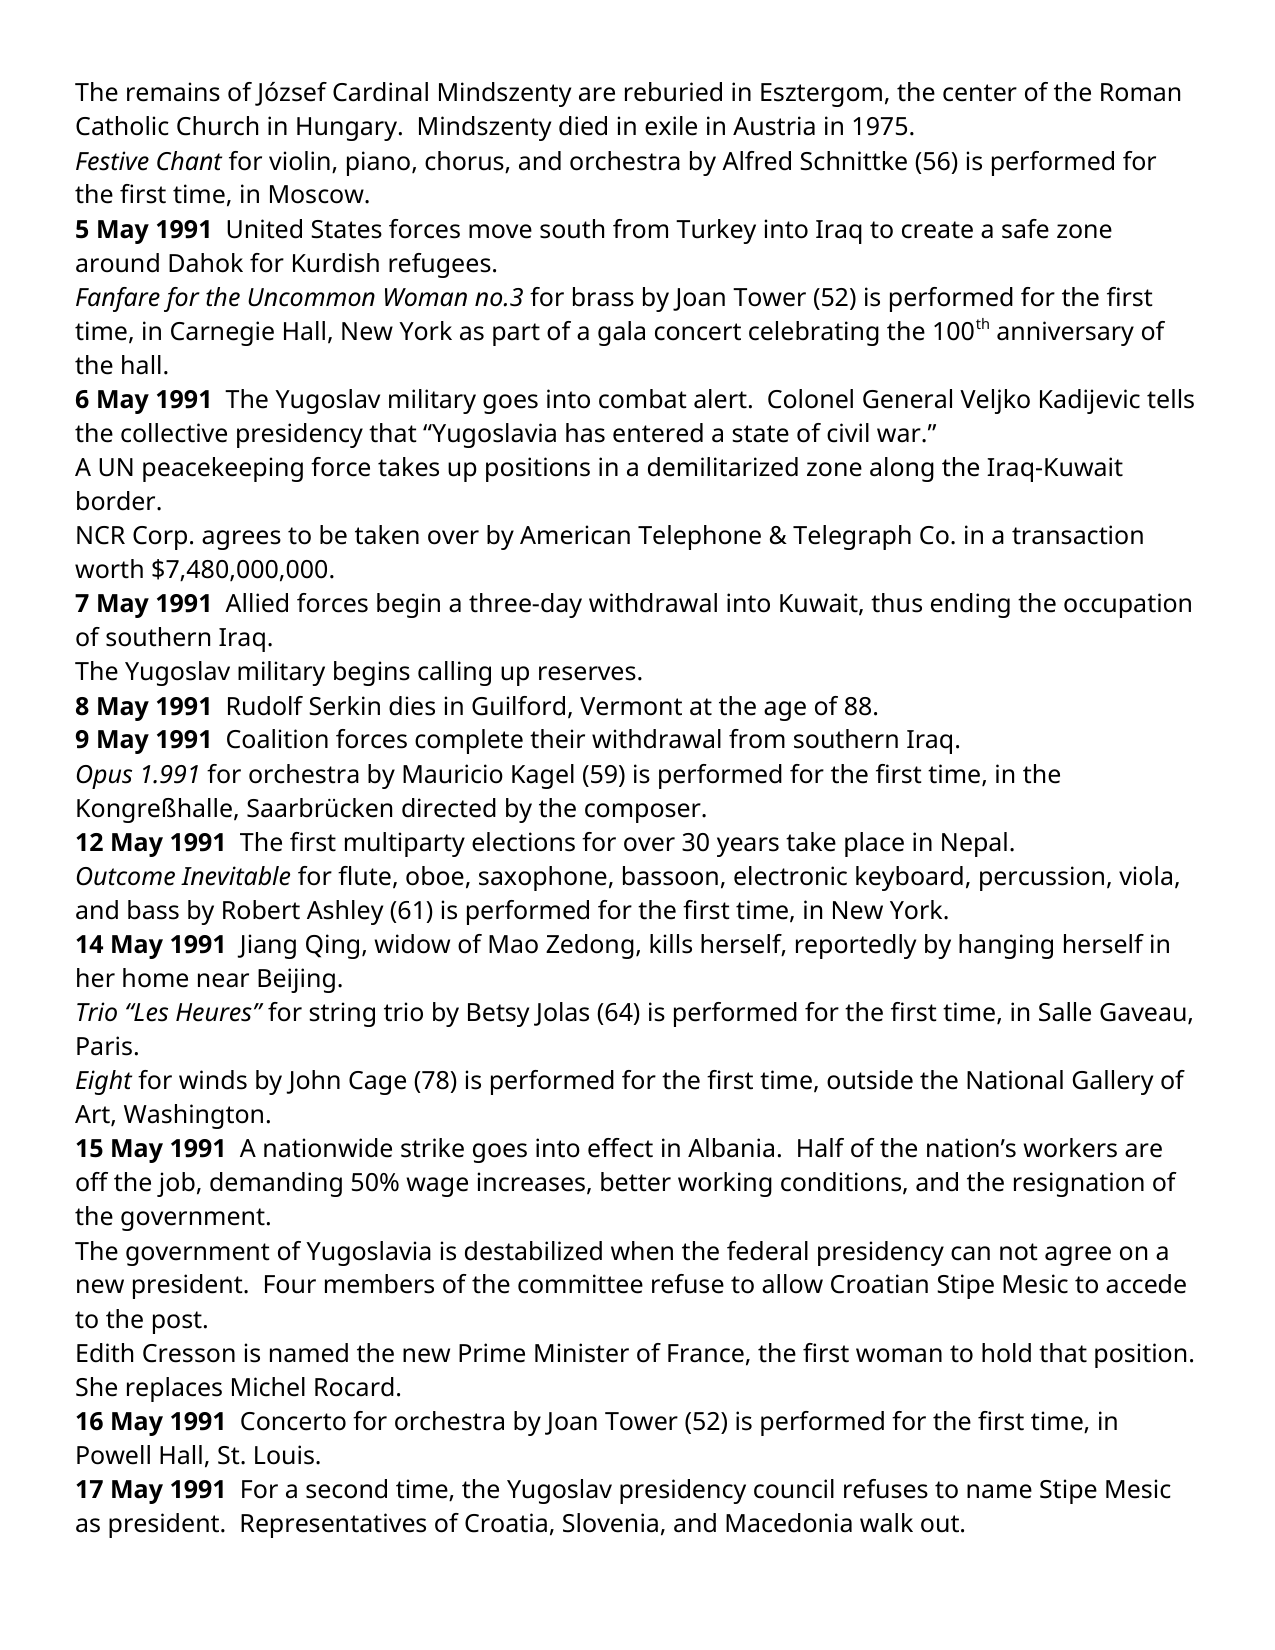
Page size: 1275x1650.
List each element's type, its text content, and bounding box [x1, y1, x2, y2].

text NCR Corp. agrees to be taken over by American Telephone & Telegraph Co. in a transaction worth $7,480,000,000. [75, 518, 1200, 586]
text 8 May 1991 Rudolf Serkin dies in Guilford, Vermont at the age of 88. [75, 688, 1200, 722]
text Opus 1.991 for orchestra by Mauricio Kagel (59) is performed for the first time, in the Kongreßhalle, Saarbrücken directed by the composer. [75, 756, 1200, 824]
text Edith Cresson is named the new Prime Minister of France, the first woman to hold that position. She replaces Michel Rocard. [75, 1335, 1200, 1403]
text The Yugoslav military begins calling up reserves. [75, 654, 1200, 688]
text Trio “Les Heures” for string trio by Betsy Jolas (64) is performed for the first time, in Salle Gaveau, Paris. [75, 995, 1200, 1063]
text 5 May 1991 United States forces move south from Turkey into Iraq to create a safe zone around Dahok for Kurdish refugees. [75, 211, 1200, 279]
text Festive Chant for violin, piano, chorus, and orchestra by Alfred Schnittke (56) is performed for the first time, in Moscow. [75, 143, 1200, 211]
text 9 May 1991 Coalition forces complete their withdrawal from southern Iraq. [75, 722, 1200, 756]
text The government of Yugoslavia is destabilized when the federal presidency can not agree on a new president. Four members of the committee refuse to allow Croatian Stipe Mesic to accede to the post. [75, 1233, 1200, 1335]
text 15 May 1991 A nationwide strike goes into effect in Albania. Half of the nation’s workers are off the job, demanding 50% wage increases, better working conditions, and the resignation of the government. [75, 1131, 1200, 1233]
text 16 May 1991 Concerto for orchestra by Joan Tower (52) is performed for the first time, in Powell Hall, St. Louis. [75, 1403, 1200, 1472]
text Fanfare for the Uncommon Woman no.3 for brass by Joan Tower (52) is performed for the first time, in Carnegie Hall, New York as part of a gala concert celebrating the 100th anniversary of the hall. [75, 279, 1200, 382]
text 7 May 1991 Allied forces begin a three-day withdrawal into Kuwait, thus ending the occupation of southern Iraq. [75, 586, 1200, 654]
text 12 May 1991 The first multiparty elections for over 30 years take place in Nepal. [75, 824, 1200, 858]
text 6 May 1991 The Yugoslav military goes into combat alert. Colonel General Veljko Kadijevic tells the collective presidency that “Yugoslavia has entered a state of civil war.” [75, 382, 1200, 450]
text Outcome Inevitable for flute, oboe, saxophone, bassoon, electronic keyboard, percussion, viola, and bass by Robert Ashley (61) is performed for the first time, in New York. [75, 858, 1200, 927]
text 17 May 1991 For a second time, the Yugoslav presidency council refuses to name Stipe Mesic as president. Representatives of Croatia, Slovenia, and Macedonia walk out. [75, 1472, 1200, 1540]
text Eight for winds by John Cage (78) is performed for the first time, outside the National Gallery of Art, Washington. [75, 1063, 1200, 1131]
text 14 May 1991 Jiang Qing, widow of Mao Zedong, kills herself, reportedly by hanging herself in her home near Beijing. [75, 927, 1200, 995]
text A UN peacekeeping force takes up positions in a demilitarized zone along the Iraq-Kuwait border. [75, 450, 1200, 518]
